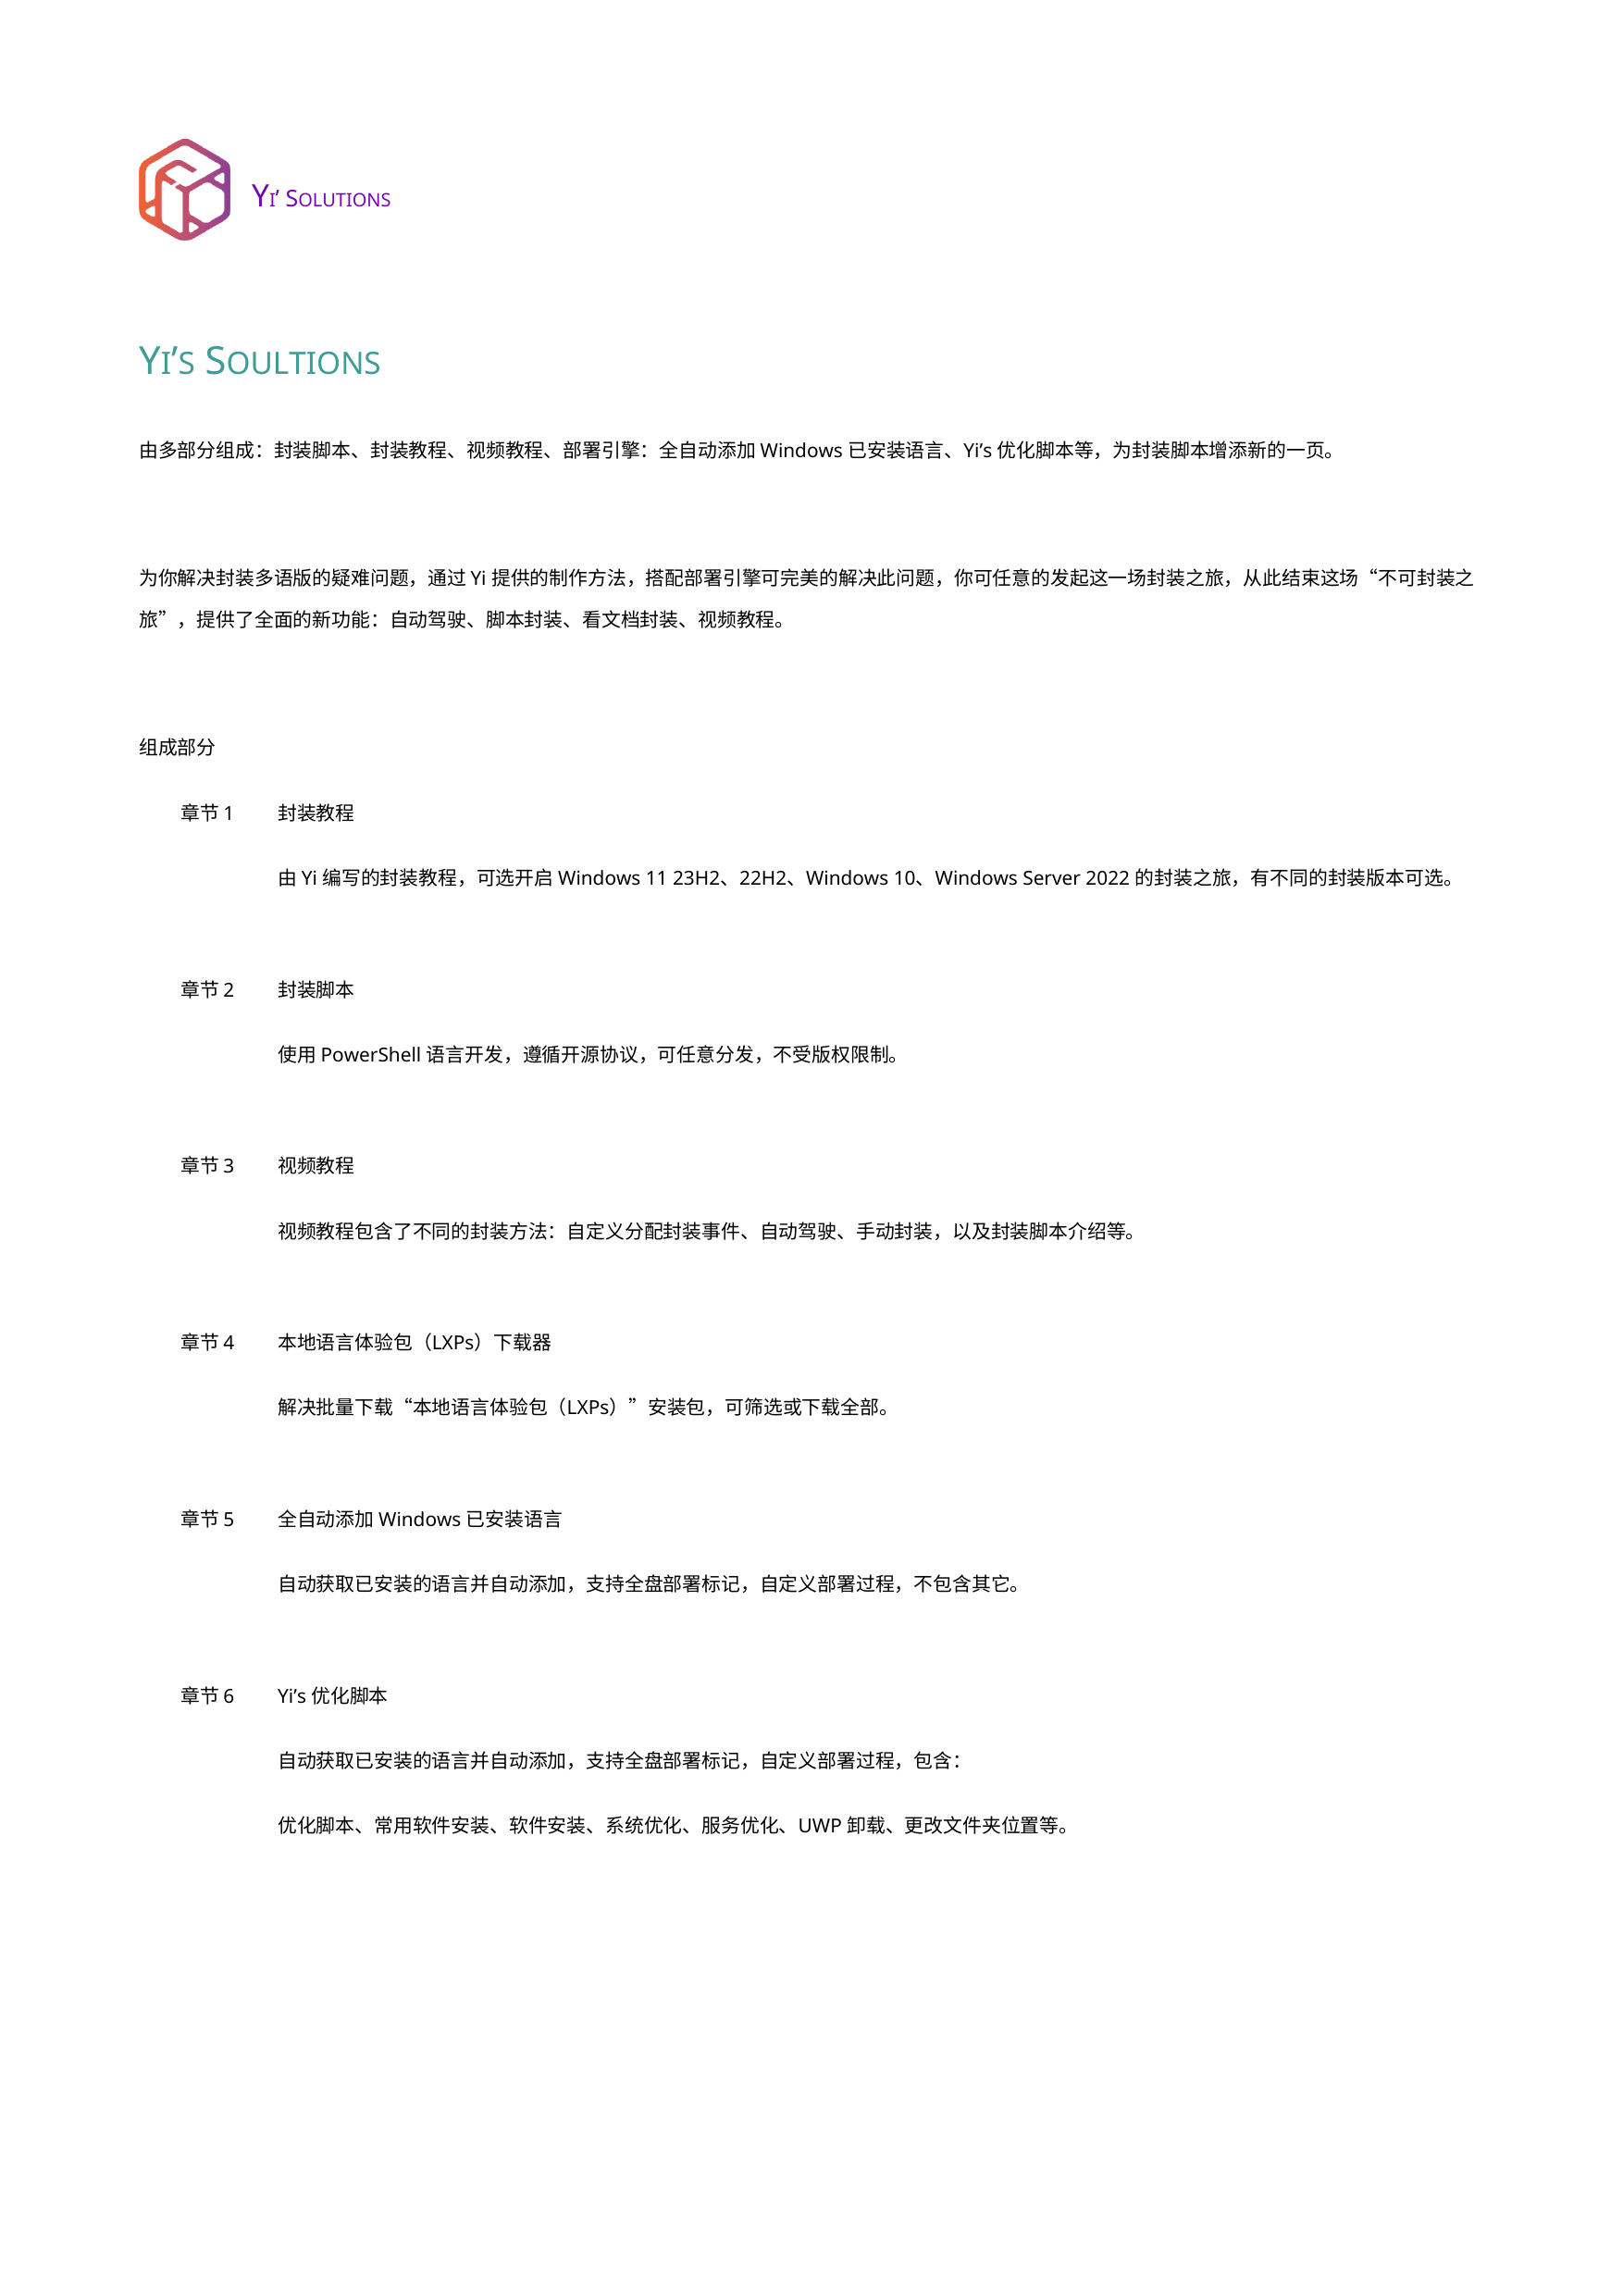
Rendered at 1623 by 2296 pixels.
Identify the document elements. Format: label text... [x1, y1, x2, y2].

list 自动获取已安装的语言并自动添加，支持全盘部署标记，自定义部署过程，包含： [278, 1745, 1484, 1774]
list 视频教程 [234, 1151, 1484, 1179]
list 视频教程包含了不同的封装方法：自定义分配封装事件、自动驾驶、手动封装，以及封装脚本介绍等。 [278, 1216, 1484, 1244]
text 为你解决封装多语版的疑难问题，通过Yi 提供的制作方法，搭配部署引擎可完美的解决此问题，你可任意的发起这一场封装之旅，从此结束这场“不可封装之旅”，提供了全面的新功能：自动驾驶、脚本封装、看文档封装、视频教程。 [139, 563, 1484, 633]
list 封装教程 [234, 798, 1484, 825]
picture [139, 139, 230, 241]
list Yi’s Soultions [139, 333, 1484, 386]
list 优化脚本、常用软件安装、软件安装、系统优化、服务优化、UWP 卸载、更改文件夹位置等。 [278, 1811, 1484, 1839]
text 由多部分组成：封装脚本、封装教程、视频教程、部署引擎：全自动添加 Windows 已安装语言、Yi’s 优化脚本等，为封装脚本增添新的一页。 [139, 435, 1484, 464]
subtitle 组成部分 [139, 733, 1484, 761]
list 自动获取已安装的语言并自动添加，支持全盘部署标记，自定义部署过程，不包含其它。 [278, 1570, 1484, 1597]
list 解决批量下载“本地语言体验包（LXPs）”安装包，可筛选或下载全部。 [278, 1393, 1484, 1421]
list 全自动添加 Windows 已安装语言 [234, 1504, 1484, 1533]
list Yi’s 优化脚本 [234, 1681, 1484, 1708]
list 使用 PowerShell 语言开发，遵循开源协议，可任意分发，不受版权限制。 [278, 1039, 1484, 1067]
list 由 Yi 编写的封装教程，可选开启 Windows 11 23H2、22H2、Windows 10、Windows Server 2022 的封装之旅，有不同的封装版本可选。 [278, 863, 1484, 891]
list 本地语言体验包（LXPs）下载器 [234, 1327, 1484, 1356]
text Yi’ Solutions [252, 173, 1484, 216]
list 封装脚本 [234, 974, 1484, 1002]
